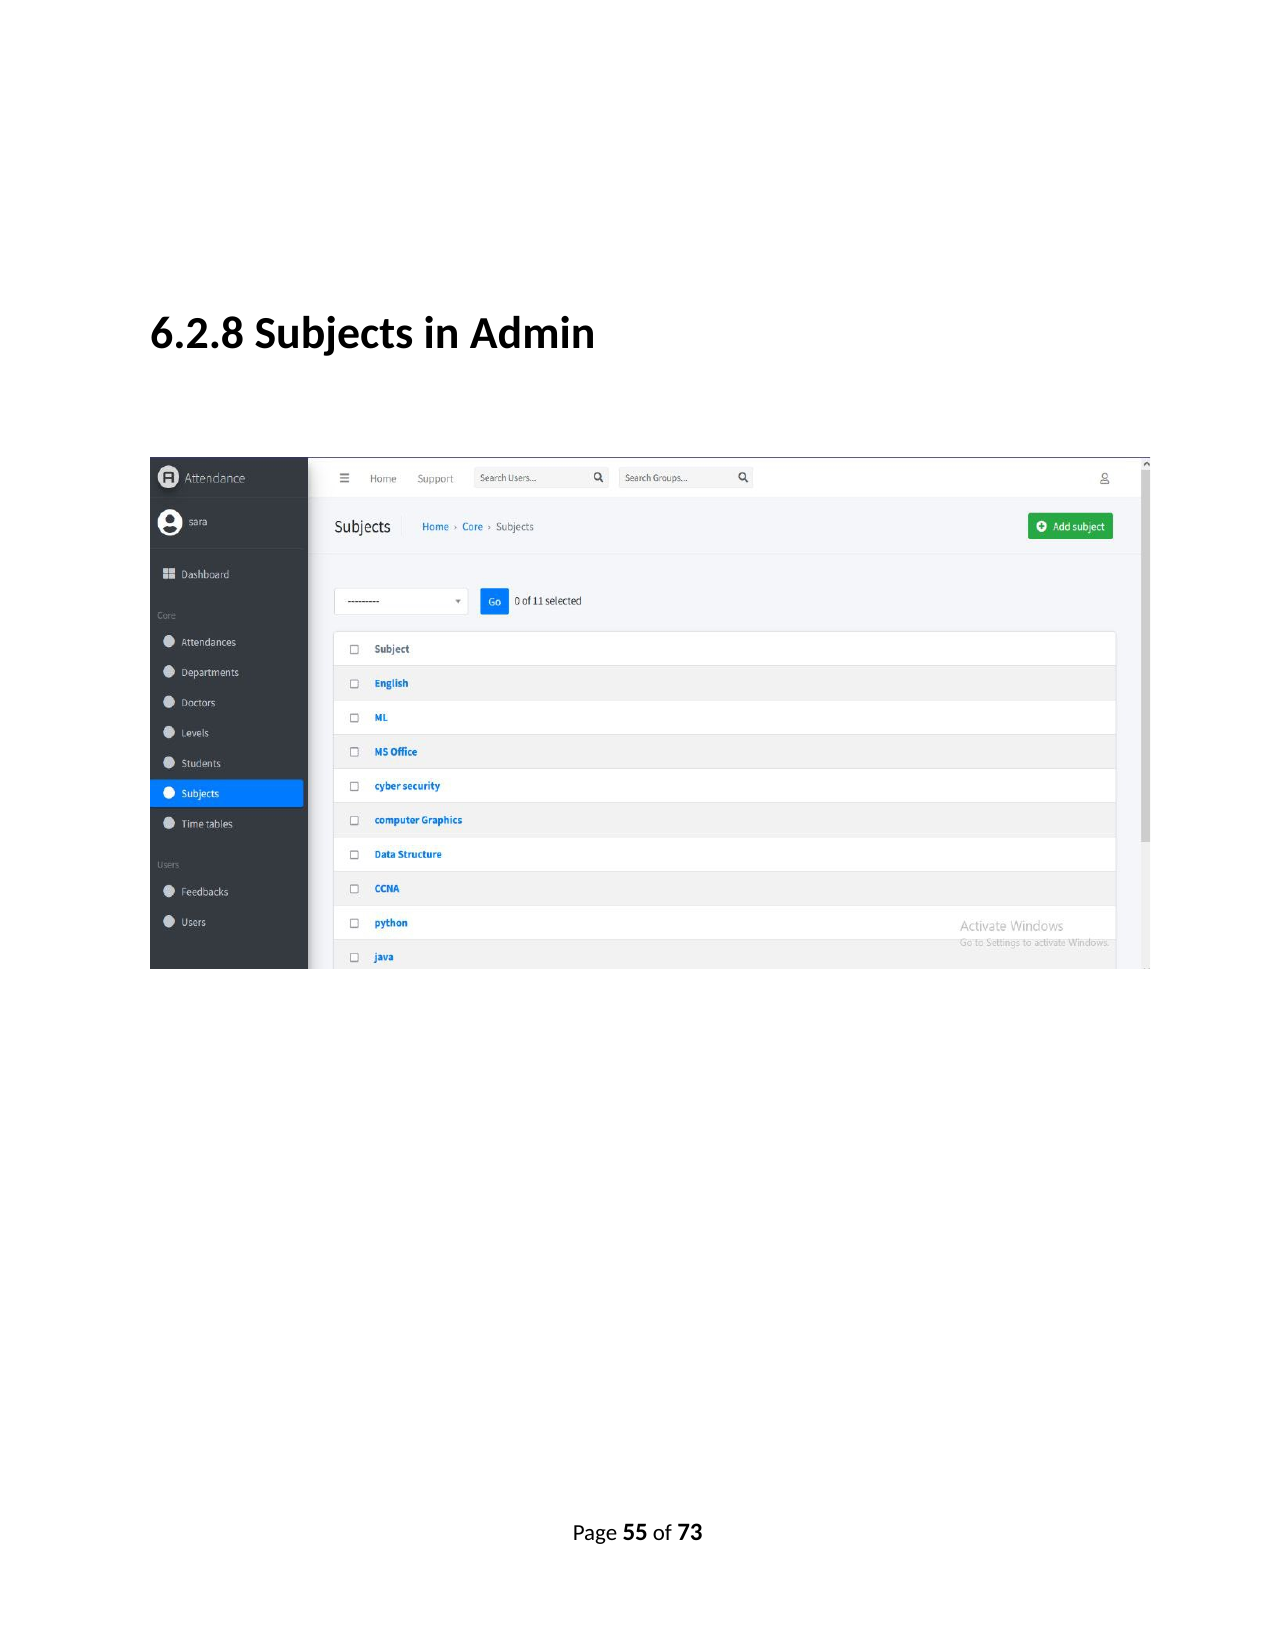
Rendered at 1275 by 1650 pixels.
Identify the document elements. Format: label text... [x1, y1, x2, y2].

text 6.2.8 Subjects in Admin [150, 304, 1125, 360]
picture [150, 457, 1150, 969]
